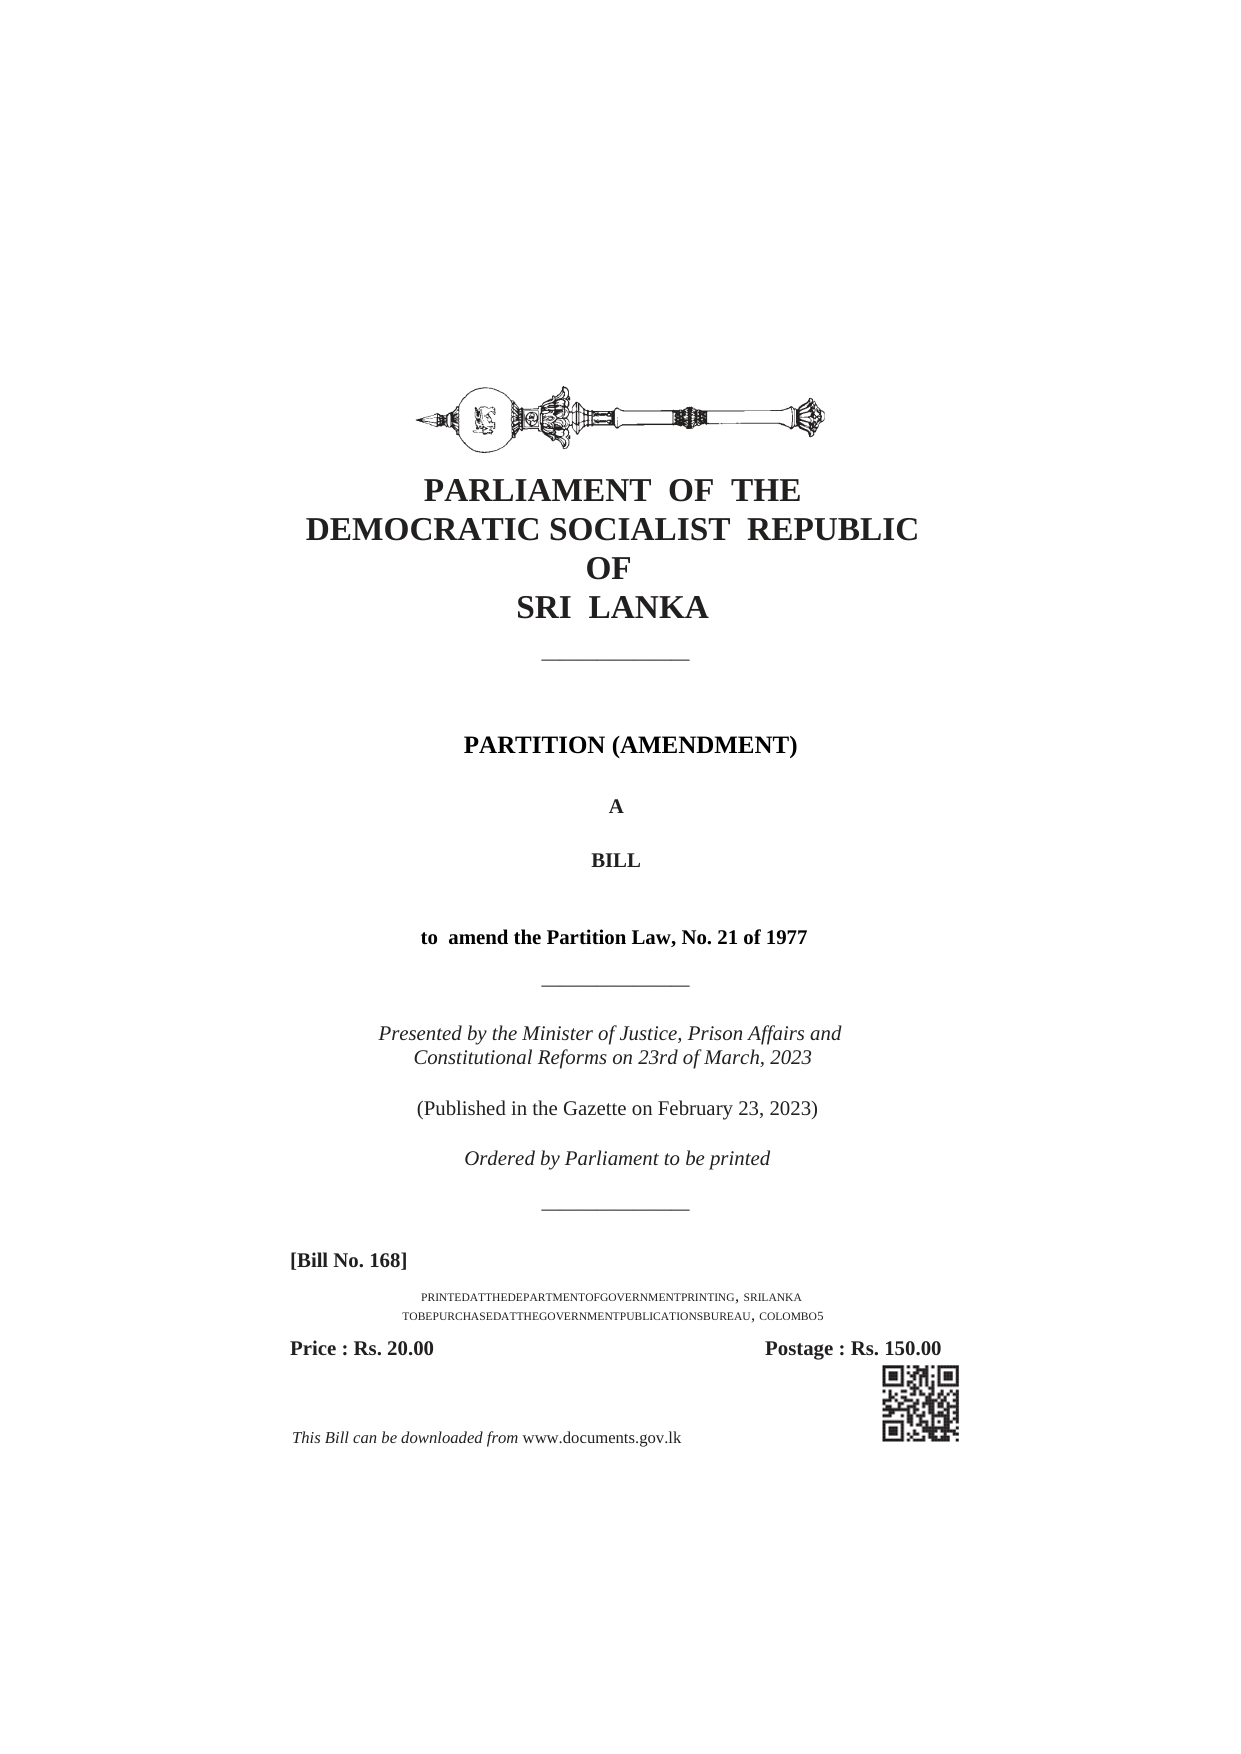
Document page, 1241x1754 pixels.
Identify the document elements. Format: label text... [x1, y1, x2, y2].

text BILL [150, 849, 641, 873]
text Ordered by Parliament to be printed [150, 1146, 770, 1170]
text (Published in the Gazette on February 23, 2023) [150, 1096, 818, 1120]
text to amend the Partition Law, No. 21 of 1977 [150, 925, 807, 949]
text This Bill can be downloaded from www.documents.gov.lk [292, 1364, 1090, 1447]
text PARTITION (AMENDMENT) [150, 730, 797, 759]
text ———————— [150, 1196, 689, 1220]
text PRINTEDATTHEDEPARTMENTOFGOVERNMENTPRINTING, SRILANKA TOBEPURCHASEDATTHEGOVERNMENTPUBLICATIONSBUREAU, COLOMBO5 [390, 1286, 835, 1324]
text Price : Rs. 20.00 Postage : Rs. 150.00 [290, 1336, 1090, 1360]
text [Bill No. 168] [290, 1249, 1090, 1273]
text ———————— [150, 972, 689, 996]
text Presented by the Minister of Justice, Prison Affairs and Constitutional Reforms on 23rd of March, 2023 [375, 1021, 850, 1069]
picture [415, 386, 825, 453]
picture [881, 1363, 961, 1443]
text PARLIAMENT OF THE DEMOCRATIC SOCIALIST REPUBLIC OF SRI LANKA [300, 470, 925, 626]
text A [150, 795, 623, 818]
text ———————— [150, 647, 689, 671]
